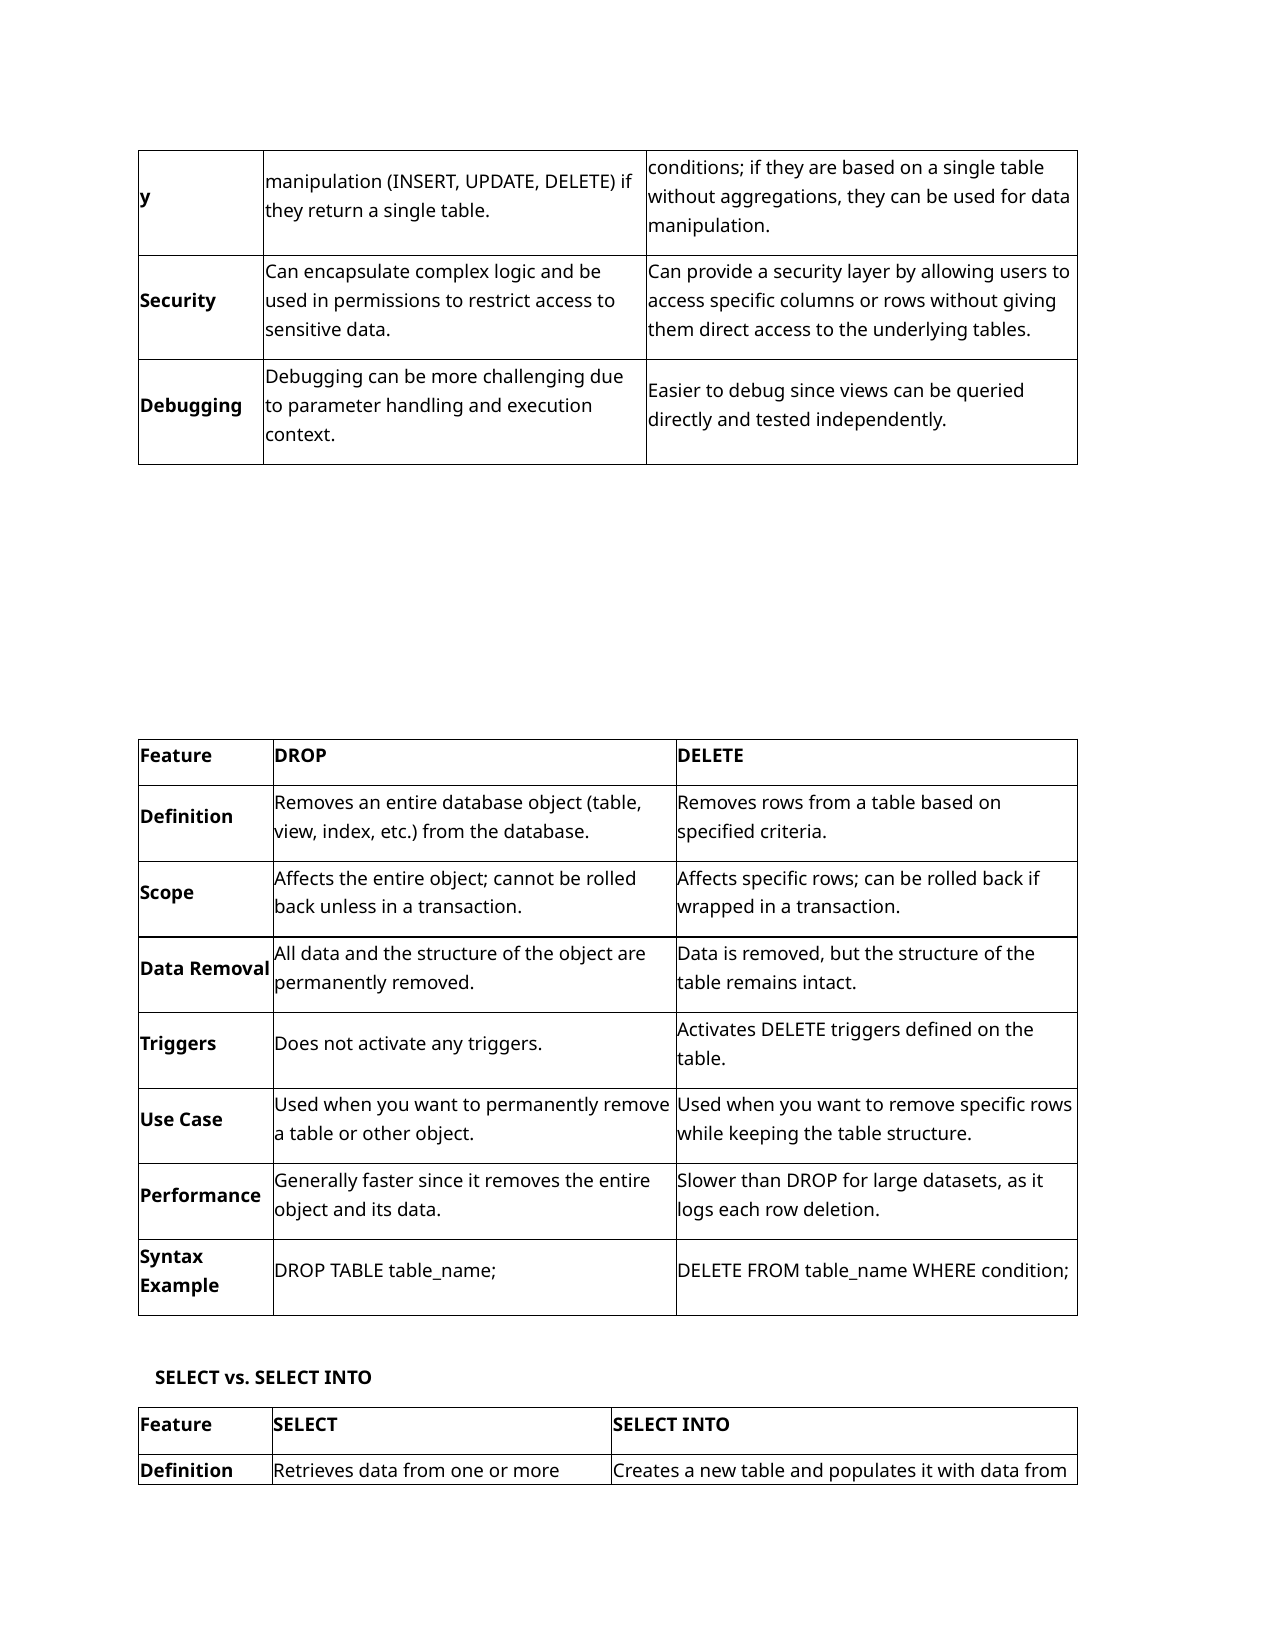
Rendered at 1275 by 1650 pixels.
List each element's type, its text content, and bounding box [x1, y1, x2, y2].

table_header SELECT [273, 1408, 611, 1453]
table_header Feature [139, 740, 273, 785]
table_cell DELETE FROM table_name WHERE condition; [677, 1240, 1077, 1314]
table_cell Data Removal [139, 938, 273, 1012]
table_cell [647, 151, 1077, 254]
table_cell Used when you want to remove specific rows while keeping the table structure. [677, 1089, 1077, 1163]
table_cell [612, 1455, 1077, 1483]
table_cell Performance [139, 1164, 273, 1239]
table_header DELETE [677, 740, 1077, 785]
table_cell Easier to debug since views can be queried directly and tested independently. [647, 360, 1077, 464]
table_cell Affects specific rows; can be rolled back if wrapped in a transaction. [677, 862, 1077, 936]
table_cell Can provide a security layer by allowing users to access specific columns or rows without giving them direct access to the underlying tables. [647, 256, 1077, 359]
table_header DROP [274, 740, 676, 785]
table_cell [273, 1455, 611, 1483]
table_cell Triggers [139, 1013, 273, 1088]
table_cell Updateability [139, 151, 263, 254]
text SELECT vs. SELECT INTO [150, 1361, 1125, 1390]
table_cell Definition [139, 786, 273, 861]
table_cell Used when you want to permanently remove a table or other object. [274, 1089, 676, 1163]
table_cell Activates DELETE triggers defined on the table. [677, 1013, 1077, 1088]
table_cell Use Case [139, 1089, 273, 1163]
table_header SELECT INTO [612, 1408, 1077, 1453]
table_cell Removes rows from a table based on specified criteria. [677, 786, 1077, 861]
table_cell Slower than DROP for large datasets, as it logs each row deletion. [677, 1164, 1077, 1239]
table_cell DROP TABLE table_name; [274, 1240, 676, 1314]
table_cell All data and the structure of the object are permanently removed. [274, 938, 676, 1012]
table_cell Can encapsulate complex logic and be used in permissions to restrict access to sensitive data. [264, 256, 646, 359]
table_cell Debugging can be more challenging due to parameter handling and execution context. [264, 360, 646, 464]
table_cell Removes an entire database object (table, view, index, etc.) from the database. [274, 786, 676, 861]
table_cell Generally faster since it removes the entire object and its data. [274, 1164, 676, 1239]
table_cell Debugging [139, 360, 263, 464]
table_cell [264, 151, 646, 254]
table_cell Does not activate any triggers. [274, 1013, 676, 1088]
table_cell Scope [139, 862, 273, 936]
table_cell Definition [139, 1455, 272, 1483]
table_cell Data is removed, but the structure of the table remains intact. [677, 938, 1077, 1012]
table_cell Syntax Example [139, 1240, 273, 1314]
table_cell Security [139, 256, 263, 359]
table_header Feature [139, 1408, 272, 1453]
table_cell Affects the entire object; cannot be rolled back unless in a transaction. [274, 862, 676, 936]
